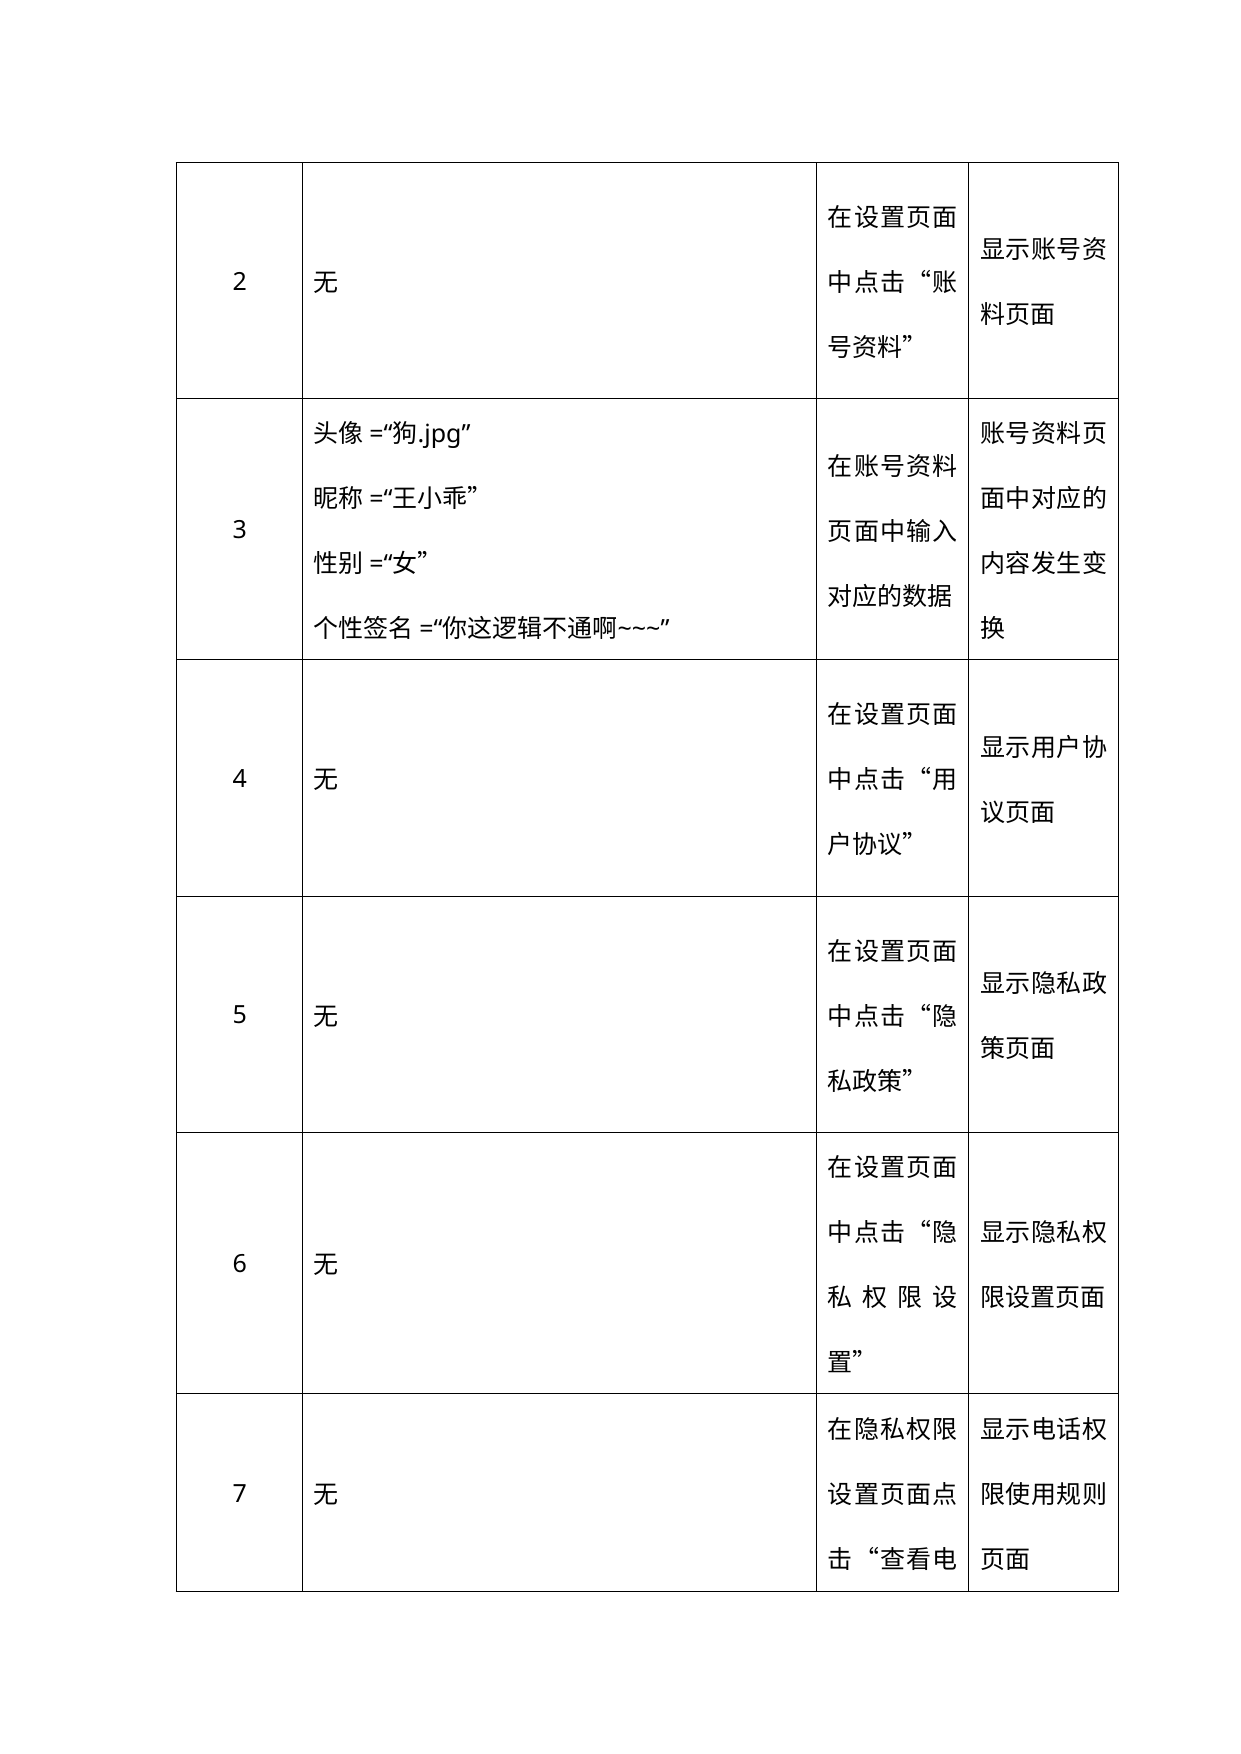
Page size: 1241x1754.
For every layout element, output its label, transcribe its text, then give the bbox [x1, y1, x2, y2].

table_cell 6 [177, 1133, 302, 1393]
table_cell 无 [303, 660, 816, 896]
table_cell 5 [177, 897, 302, 1132]
table_cell 无 [303, 1133, 816, 1393]
table_cell 头像 =“狗.jpg” 昵称 =“王小乖” 性别 =“女” 个性签名 =“你这逻辑不通啊~~~” [303, 399, 816, 659]
table_cell 无 [303, 163, 816, 398]
table_cell 在隐私权限设置页面点击“查看电话权限” [817, 1394, 968, 1591]
table_cell 在账号资料页面中输入对应的数据 [817, 399, 968, 659]
table_cell 显示用户协议页面 [969, 660, 1118, 896]
table_cell 显示电话权限使用规则页面 [969, 1394, 1118, 1591]
table_cell 账号资料页面中对应的内容发生变换 [969, 399, 1118, 659]
table_cell 7 [177, 1394, 302, 1591]
table_cell 在设置页面中点击“隐私政策” [817, 897, 968, 1132]
table_cell 显示隐私权限设置页面 [969, 1133, 1118, 1393]
table_cell 无 [303, 897, 816, 1132]
table_cell 3 [177, 399, 302, 659]
table_cell 4 [177, 660, 302, 896]
table_cell 在设置页面中点击“账号资料” [817, 163, 968, 398]
table_cell 显示隐私政策页面 [969, 897, 1118, 1132]
table_cell 无 [303, 1394, 816, 1591]
table_cell 在设置页面中点击“用户协议” [817, 660, 968, 896]
table_cell 显示账号资料页面 [969, 163, 1118, 398]
table_cell 在设置页面中点击“隐私权限设置” [817, 1133, 968, 1393]
table_cell 2 [177, 163, 302, 398]
